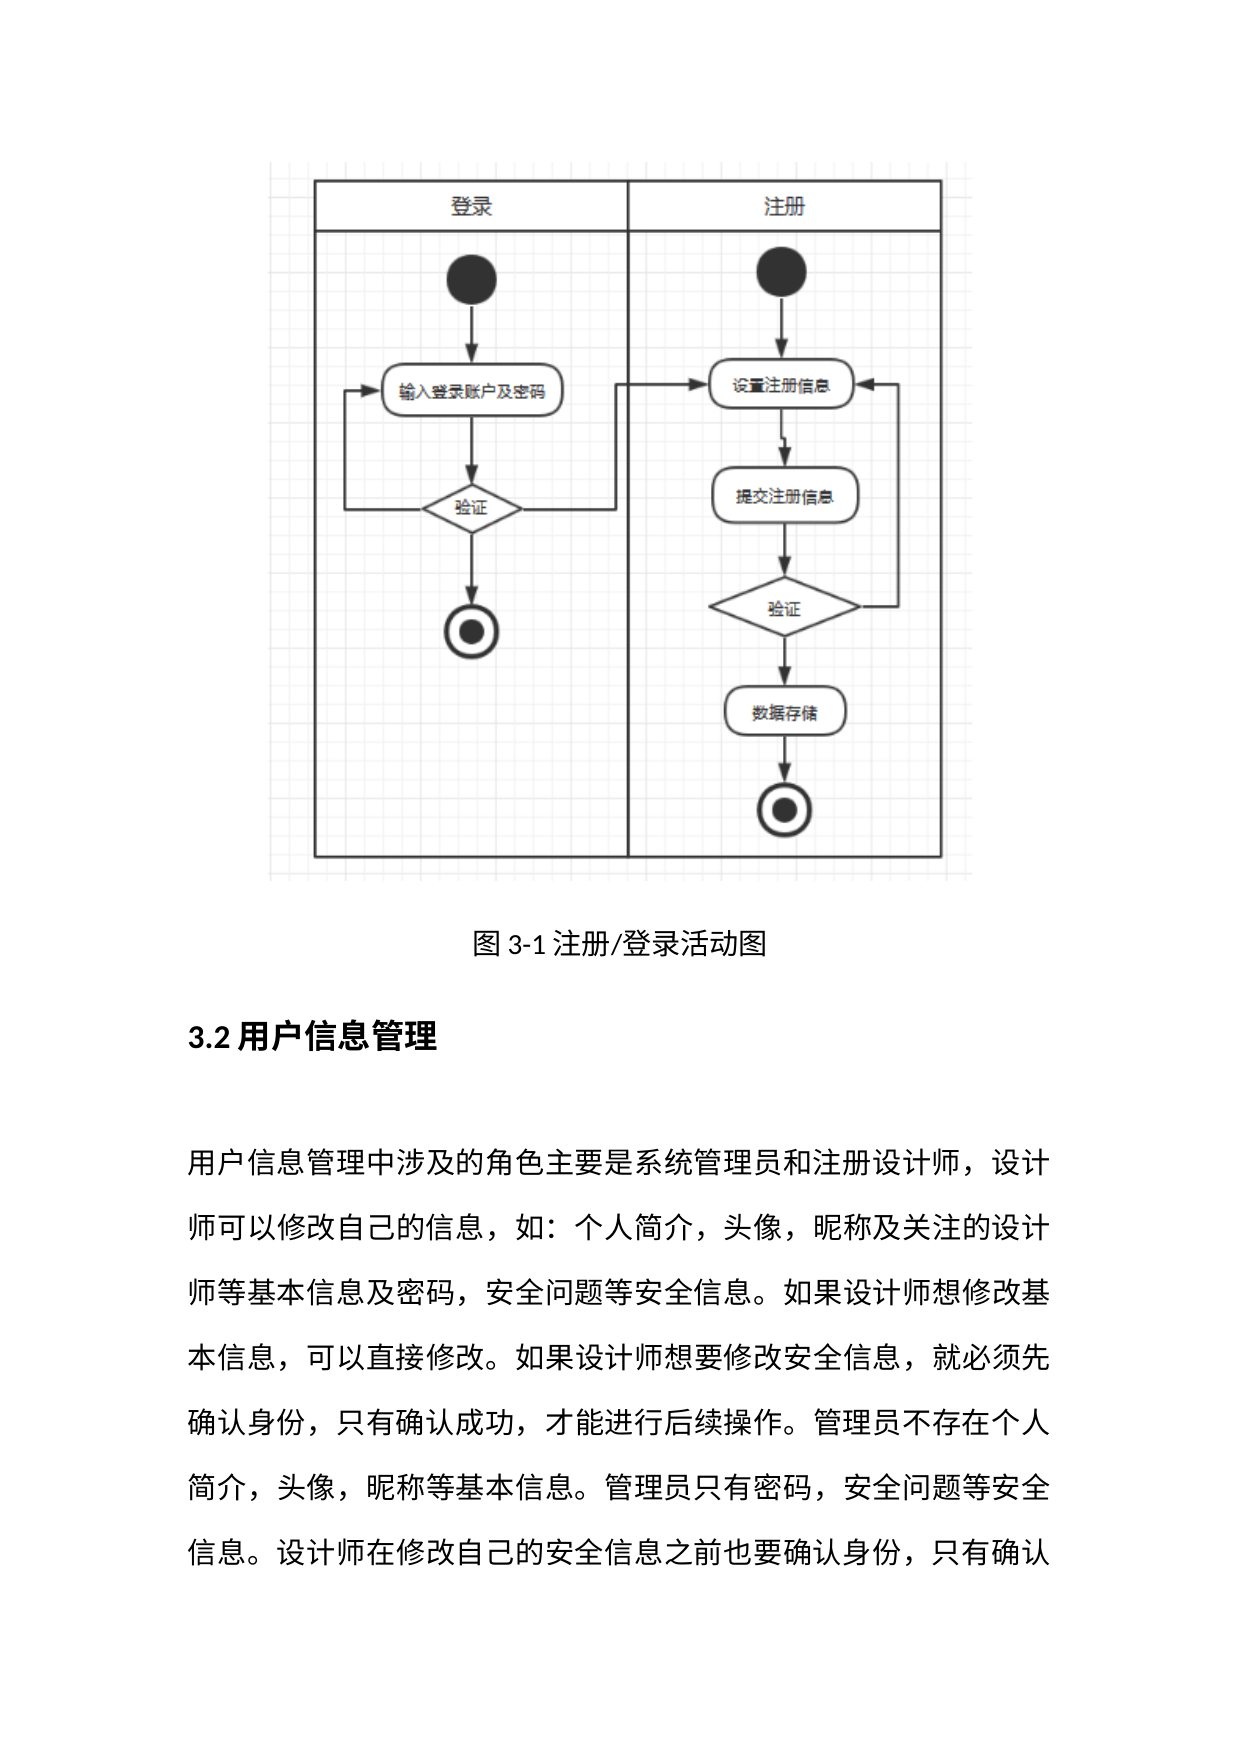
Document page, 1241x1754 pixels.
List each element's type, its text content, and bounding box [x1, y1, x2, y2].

subtitle 3.2 用户信息管理 [187, 1002, 1053, 1067]
picture [267, 162, 973, 881]
text 图3-1 注册/登录活动图 [187, 909, 1053, 974]
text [187, 1129, 1053, 1584]
